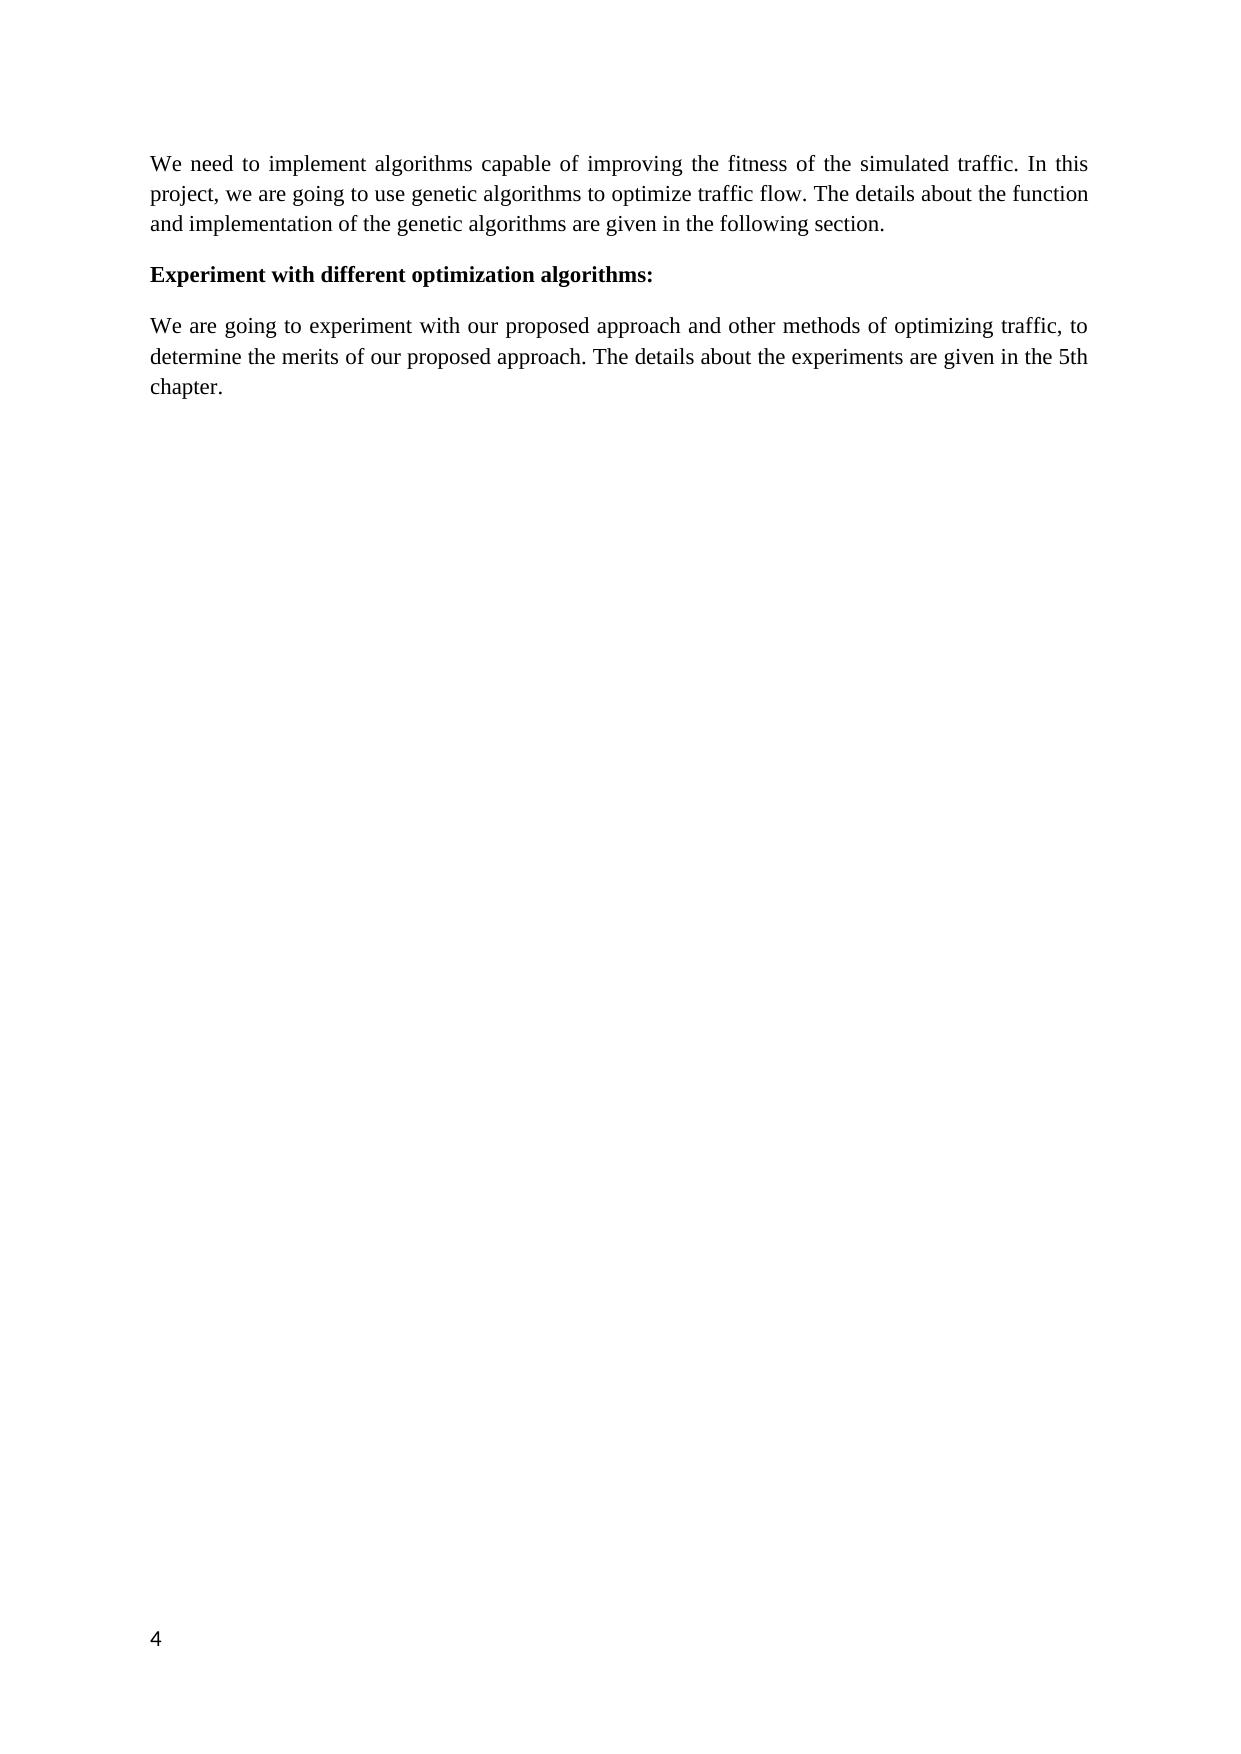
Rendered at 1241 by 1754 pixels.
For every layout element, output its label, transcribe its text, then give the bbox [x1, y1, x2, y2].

text Experiment with different optimization algorithms: [150, 261, 1090, 288]
text We are going to experiment with our proposed approach and other methods of optimizing traffic, to determine the merits of our proposed approach. The details about the experiments are given in the 5th chapter. [150, 312, 1090, 399]
text We need to implement algorithms capable of improving the fitness of the simulated traffic. In this project, we are going to use genetic algorithms to optimize traffic flow. The details about the function and implementation of the genetic algorithms are given in the following section. [150, 150, 1090, 237]
